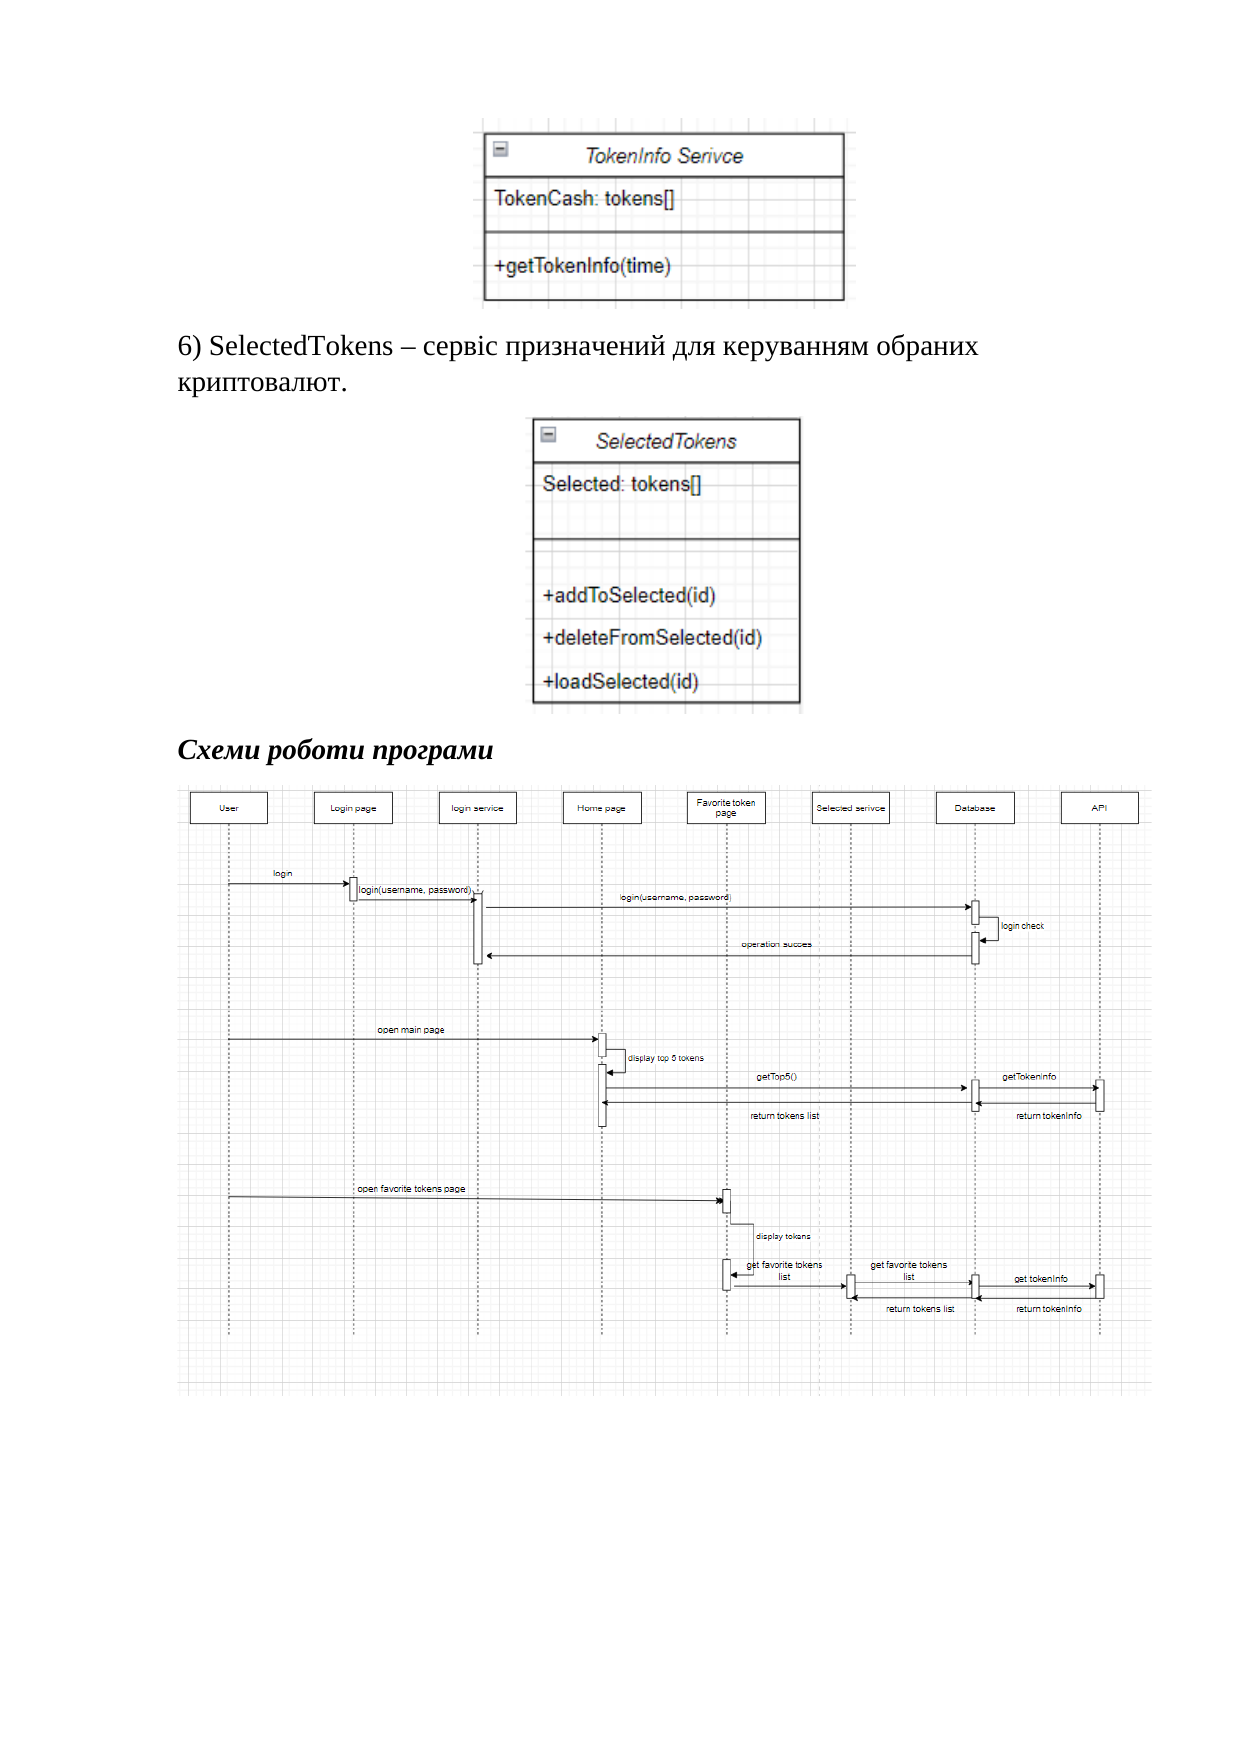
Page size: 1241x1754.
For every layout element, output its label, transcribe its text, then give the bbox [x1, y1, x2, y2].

picture [177, 785, 1152, 1396]
picture [525, 416, 804, 714]
text 6) SelectedTokens – сервіс призначений для керуванням обраних криптовалют. [177, 328, 1152, 397]
picture [473, 118, 856, 309]
text Схеми роботи програми [177, 732, 1152, 766]
